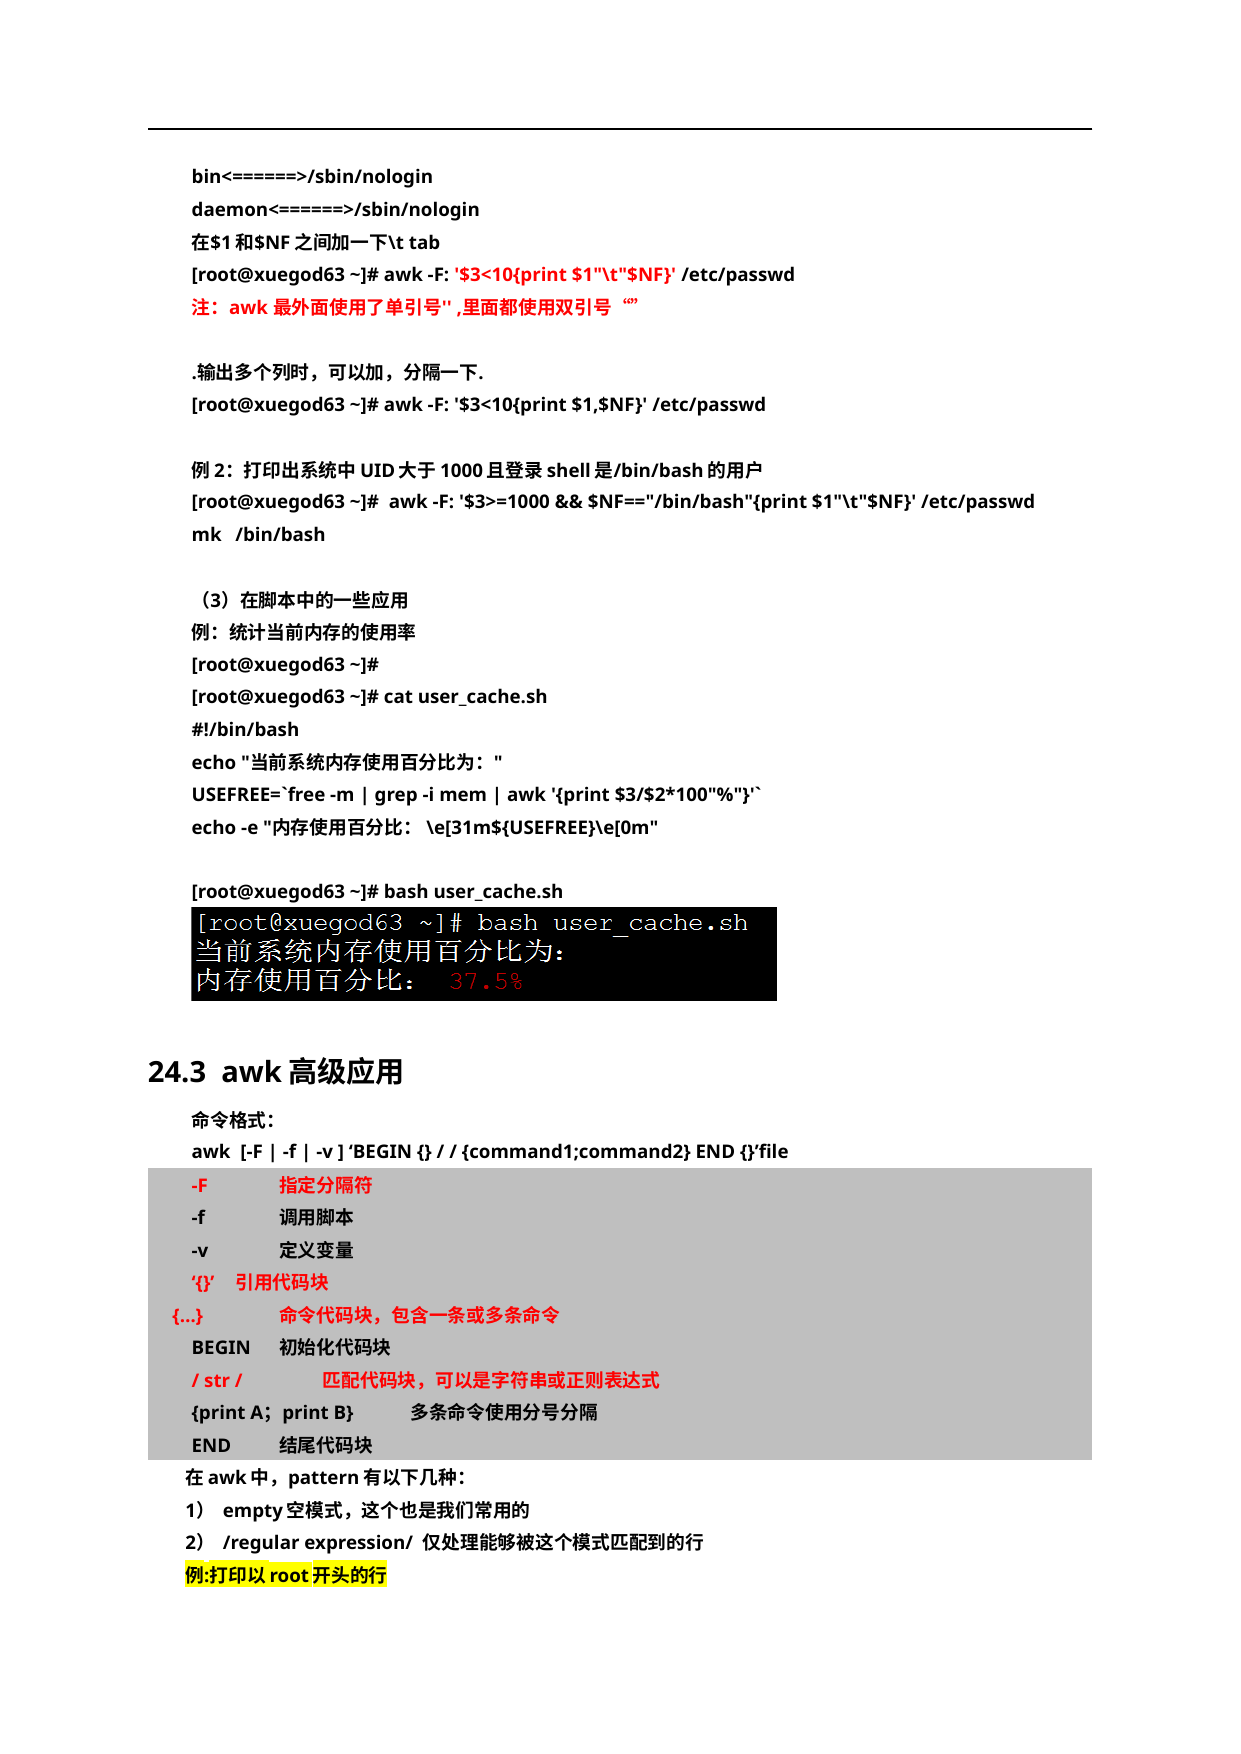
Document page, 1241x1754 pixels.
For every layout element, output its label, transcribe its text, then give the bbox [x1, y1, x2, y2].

text 例:打印以root开头的行 [148, 1558, 1092, 1590]
text 注：awk 最外面使用了单引号'' ,里面都使用双引号“” [148, 290, 1092, 323]
list empty空模式，这个也是我们常用的 [185, 1493, 1092, 1525]
text 命令格式： [148, 1103, 1092, 1135]
subtitle 24.3 awk高级应用 [148, 1038, 1092, 1103]
text BEGIN 初始化代码块 [148, 1330, 1092, 1363]
text bin<======>/sbin/nologin [148, 160, 1092, 193]
text echo "当前系统内存使用百分比为：" [148, 745, 1092, 778]
subtitle （3）在脚本中的一些应用 [148, 583, 1092, 615]
text #!/bin/bash [148, 713, 1092, 745]
text mk /bin/bash [148, 518, 1092, 550]
text .输出多个列时，可以加，分隔一下. [148, 355, 1092, 388]
text 例：统计当前内存的使用率 [148, 615, 1092, 648]
text -v 定义变量 [148, 1233, 1092, 1265]
text 在$1和$NF之间加一下\t tab [148, 225, 1092, 258]
text 在awk中，pattern有以下几种： [148, 1460, 1092, 1493]
text ‘{}’ 引用代码块 [148, 1265, 1092, 1298]
text [root@xuegod63 ~]# [148, 648, 1092, 680]
text -F 指定分隔符 [148, 1168, 1092, 1200]
text echo -e "内存使用百分比： \e[31m${USEFREE}\e[0m" [148, 810, 1092, 843]
text USEFREE=`free -m | grep -i mem | awk '{print $3/$2*100"%"}'` [148, 778, 1092, 810]
text {…} 命令代码块，包含一条或多条命令 [148, 1298, 1092, 1330]
picture [191, 907, 777, 1001]
text END 结尾代码块 [148, 1428, 1092, 1460]
text daemon<======>/sbin/nologin [148, 193, 1092, 225]
text [root@xuegod63 ~]# bash user_cache.sh [148, 875, 1092, 908]
text [root@xuegod63 ~]# awk -F: '$3>=1000 && $NF=="/bin/bash"{print $1"\t"$NF}' /etc/passwd [148, 485, 1092, 518]
list /regular expression/ 仅处理能够被这个模式匹配到的行 [185, 1525, 1092, 1558]
text 例2：打印出系统中UID大于1000且登录shell是/bin/bash的用户 [148, 453, 1092, 485]
text [root@xuegod63 ~]# cat user_cache.sh [148, 680, 1092, 713]
text awk [-F | -f | -v ] ‘BEGIN {} / / {command1;command2} END {}’file [148, 1135, 1092, 1168]
text {print A；print B} 多条命令使用分号分隔 [148, 1395, 1092, 1428]
text -f 调用脚本 [148, 1200, 1092, 1233]
text / str / 匹配代码块，可以是字符串或正则表达式 [148, 1363, 1092, 1395]
text [root@xuegod63 ~]# awk -F: '$3<10{print $1"\t"$NF}' /etc/passwd [148, 258, 1092, 290]
text [root@xuegod63 ~]# awk -F: '$3<10{print $1,$NF}' /etc/passwd [148, 388, 1092, 420]
